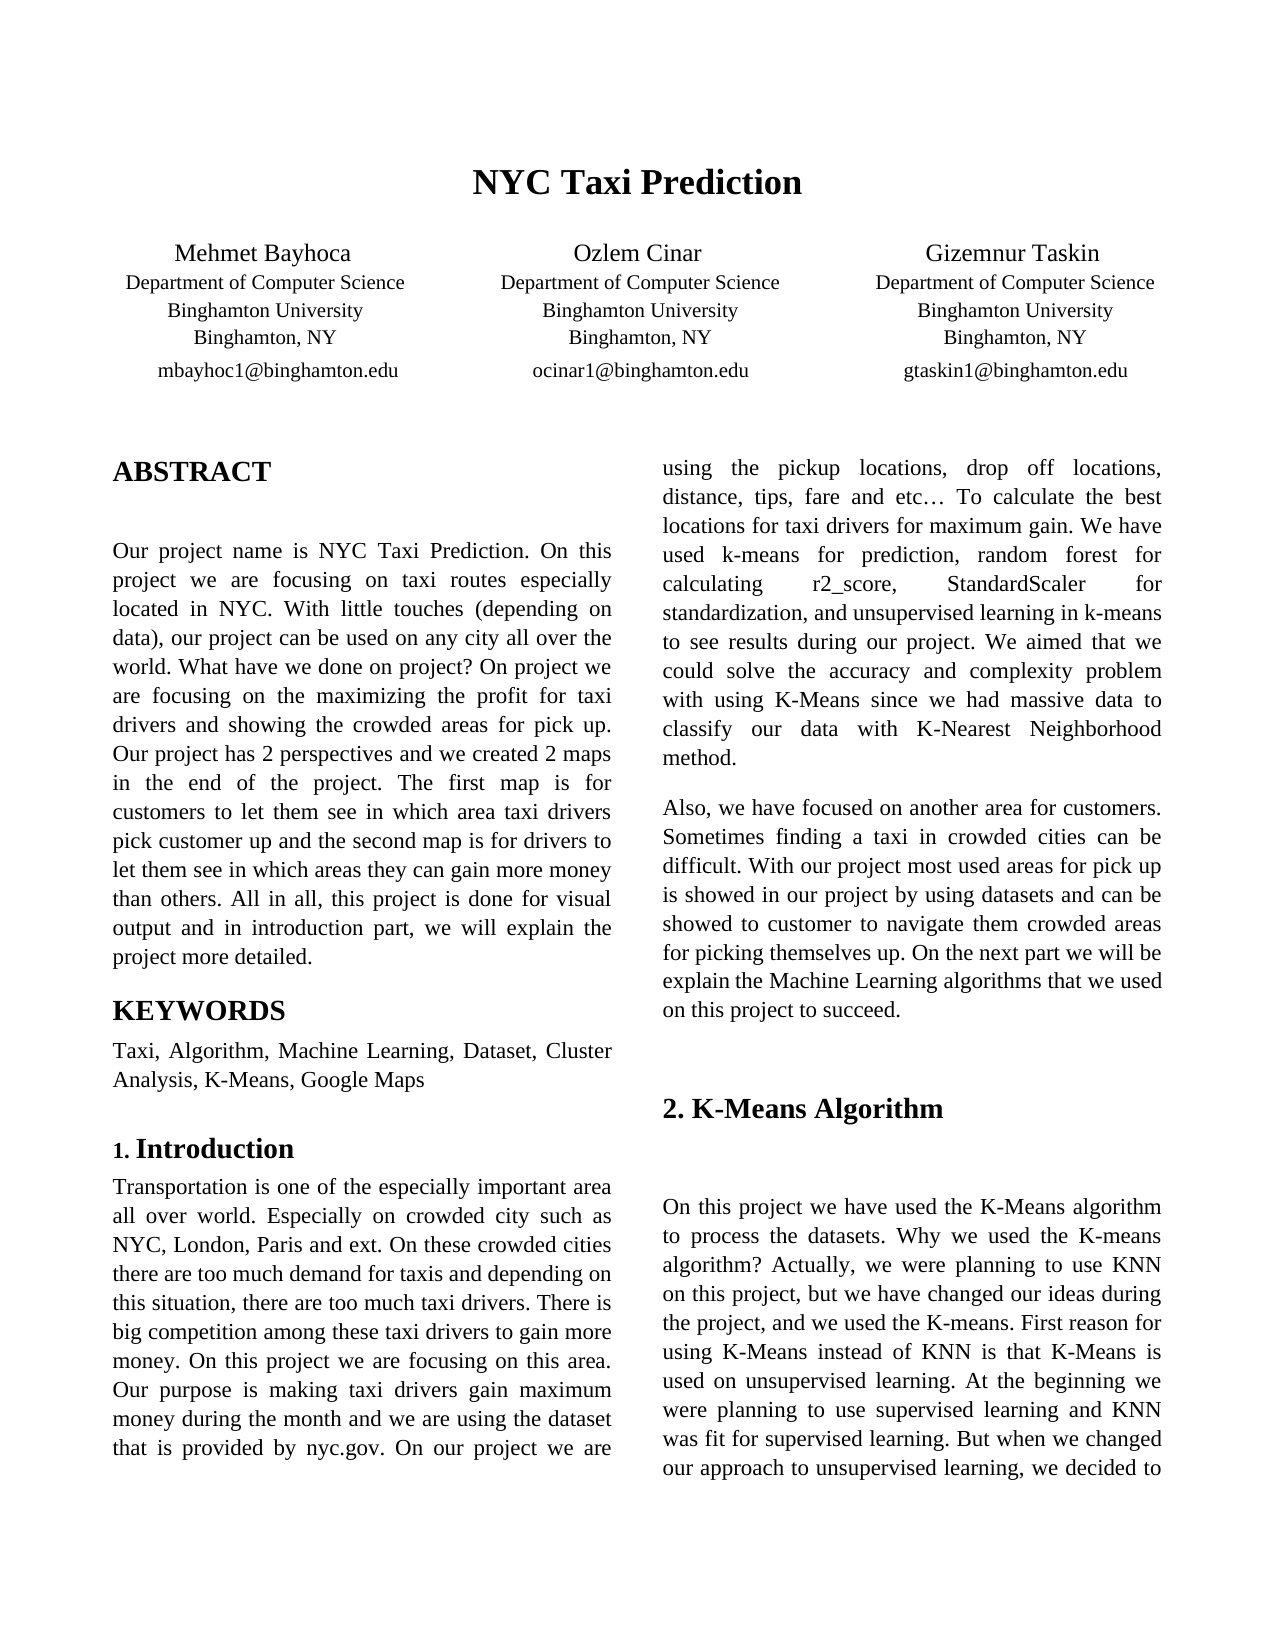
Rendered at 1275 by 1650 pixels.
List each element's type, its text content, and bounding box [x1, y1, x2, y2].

subtitle Transportation is one of the especially important area all over world. Especially on crowded city such as NYC, London, Paris and ext. On these crowded cities there are too much demand for taxis and depending on this situation, there are too much taxi drivers. There is big competition among these taxi drivers to gain more money. On this project we are focusing on this area. Our purpose is making taxi drivers gain maximum money during the month and we are using the dataset that is provided by nyc.gov. On our project we are using the pickup locations, drop off locations, distance, tips, fare and etc… To calculate the best locations for taxi drivers for maximum gain. We have used k-means for prediction, random forest for calculating r2_score, StandardScaler for standardization, and unsupervised learning in k-means to see results during our project. We aimed that we could solve the accuracy and complexity problem with using K-Means since we had massive data to classify our data with K-Nearest Neighborhood method. [662, 454, 1162, 770]
title NYC Taxi Prediction [112, 160, 1162, 202]
text ABSTRACT [112, 454, 612, 488]
text Mehmet Bayhoca Department of Computer Science Binghamton University Binghamton, NY mbayhoc1@binghamton.edu [112, 238, 412, 382]
text Our project name is NYC Taxi Prediction. On this project we are focusing on taxi routes especially located in NYC. With little touches (depending on data), our project can be used on any city all over the world. What have we done on project? On project we are focusing on the maximizing the profit for taxi drivers and showing the crowded areas for pick up. Our project has 2 perspectives and we created 2 maps in the end of the project. The first map is for customers to let them see in which area taxi drivers pick customer up and the second map is for drivers to let them see in which areas they can gain more money than others. All in all, this project is done for visual output and in introduction part, we will explain the project more detailed. [112, 537, 612, 969]
text KEYWORDS [112, 993, 612, 1026]
text 1. Introduction [112, 1131, 612, 1164]
text 2. K-Means Algorithm [662, 1091, 1162, 1124]
subtitle Transportation is one of the especially important area all over world. Especially on crowded city such as NYC, London, Paris and ext. On these crowded cities there are too much demand for taxis and depending on this situation, there are too much taxi drivers. There is big competition among these taxi drivers to gain more money. On this project we are focusing on this area. Our purpose is making taxi drivers gain maximum money during the month and we are using the dataset that is provided by nyc.gov. On our project we are using the pickup locations, drop off locations, distance, tips, fare and etc… To calculate the best locations for taxi drivers for maximum gain. We have used k-means for prediction, random forest for calculating r2_score, StandardScaler for standardization, and unsupervised learning in k-means to see results during our project. We aimed that we could solve the accuracy and complexity problem with using K-Means since we had massive data to classify our data with K-Nearest Neighborhood method. [112, 1173, 612, 1460]
text Ozlem Cinar Department of Computer Science Binghamton University Binghamton, NY ocinar1@binghamton.edu [487, 238, 787, 382]
text Taxi, Algorithm, Machine Learning, Dataset, Cluster Analysis, K-Means, Google Maps [112, 1037, 612, 1093]
subtitle Also, we have focused on another area for customers. Sometimes finding a taxi in crowded cities can be difficult. With our project most used areas for pick up is showed in our project by using datasets and can be showed to customer to navigate them crowded areas for picking themselves up. On the next part we will be explain the Machine Learning algorithms that we used on this project to succeed. [662, 794, 1162, 1023]
text Gizemnur Taskin Department of Computer Science Binghamton University Binghamton, NY gtaskin1@binghamton.edu [862, 238, 1162, 382]
